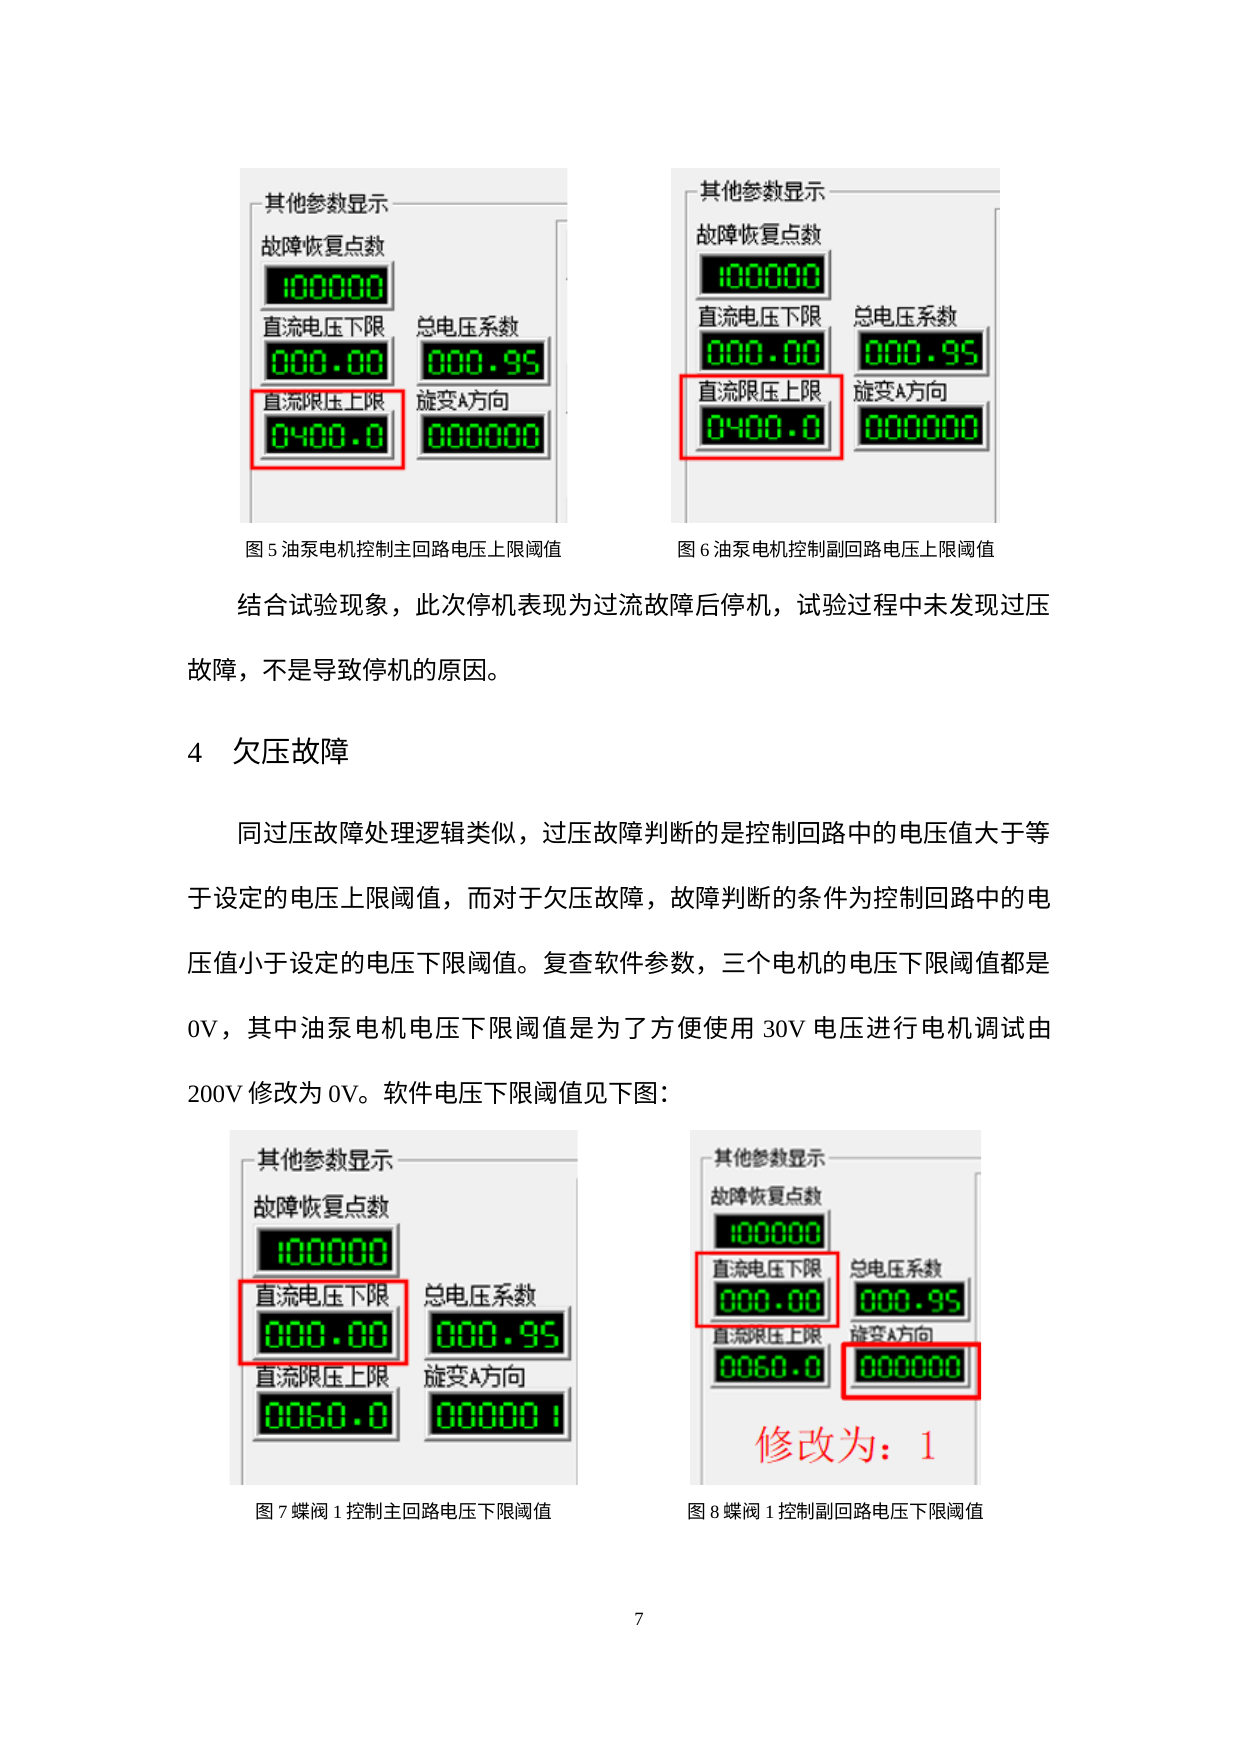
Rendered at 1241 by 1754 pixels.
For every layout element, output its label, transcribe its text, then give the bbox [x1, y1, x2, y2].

text 同过压故障处理逻辑类似，过压故障判断的是控制回路中的电压值大于等于设定的电压上限阈值，而对于欠压故障，故障判断的条件为控制回路中的电压值小于设定的电压下限阈值。复查软件参数，三个电机的电压下限阈值都是0V，其中油泵电机电压下限阈值是为了方便使用30V电压进行电机调试由200V修改为0V。软件电压下限阈值见下图： [187, 799, 1053, 1124]
subtitle 欠压故障 [187, 718, 1053, 783]
picture [671, 168, 1000, 523]
picture [690, 1130, 982, 1485]
table_header 图 7 蝶阀1控制主回路电压下限阈值 [188, 1124, 619, 1533]
table_header 图 8 蝶阀1控制副回路电压下限阈值 [620, 1124, 1052, 1533]
table_header 图 5 油泵电机控制主回路电压上限阈值 [188, 162, 619, 571]
picture [229, 1130, 578, 1485]
text 结合试验现象，此次停机表现为过流故障后停机，试验过程中未发现过压故障，不是导致停机的原因。 [187, 571, 1053, 701]
table_header 图 6 油泵电机控制副回路电压上限阈值 [620, 162, 1052, 571]
picture [239, 168, 568, 523]
